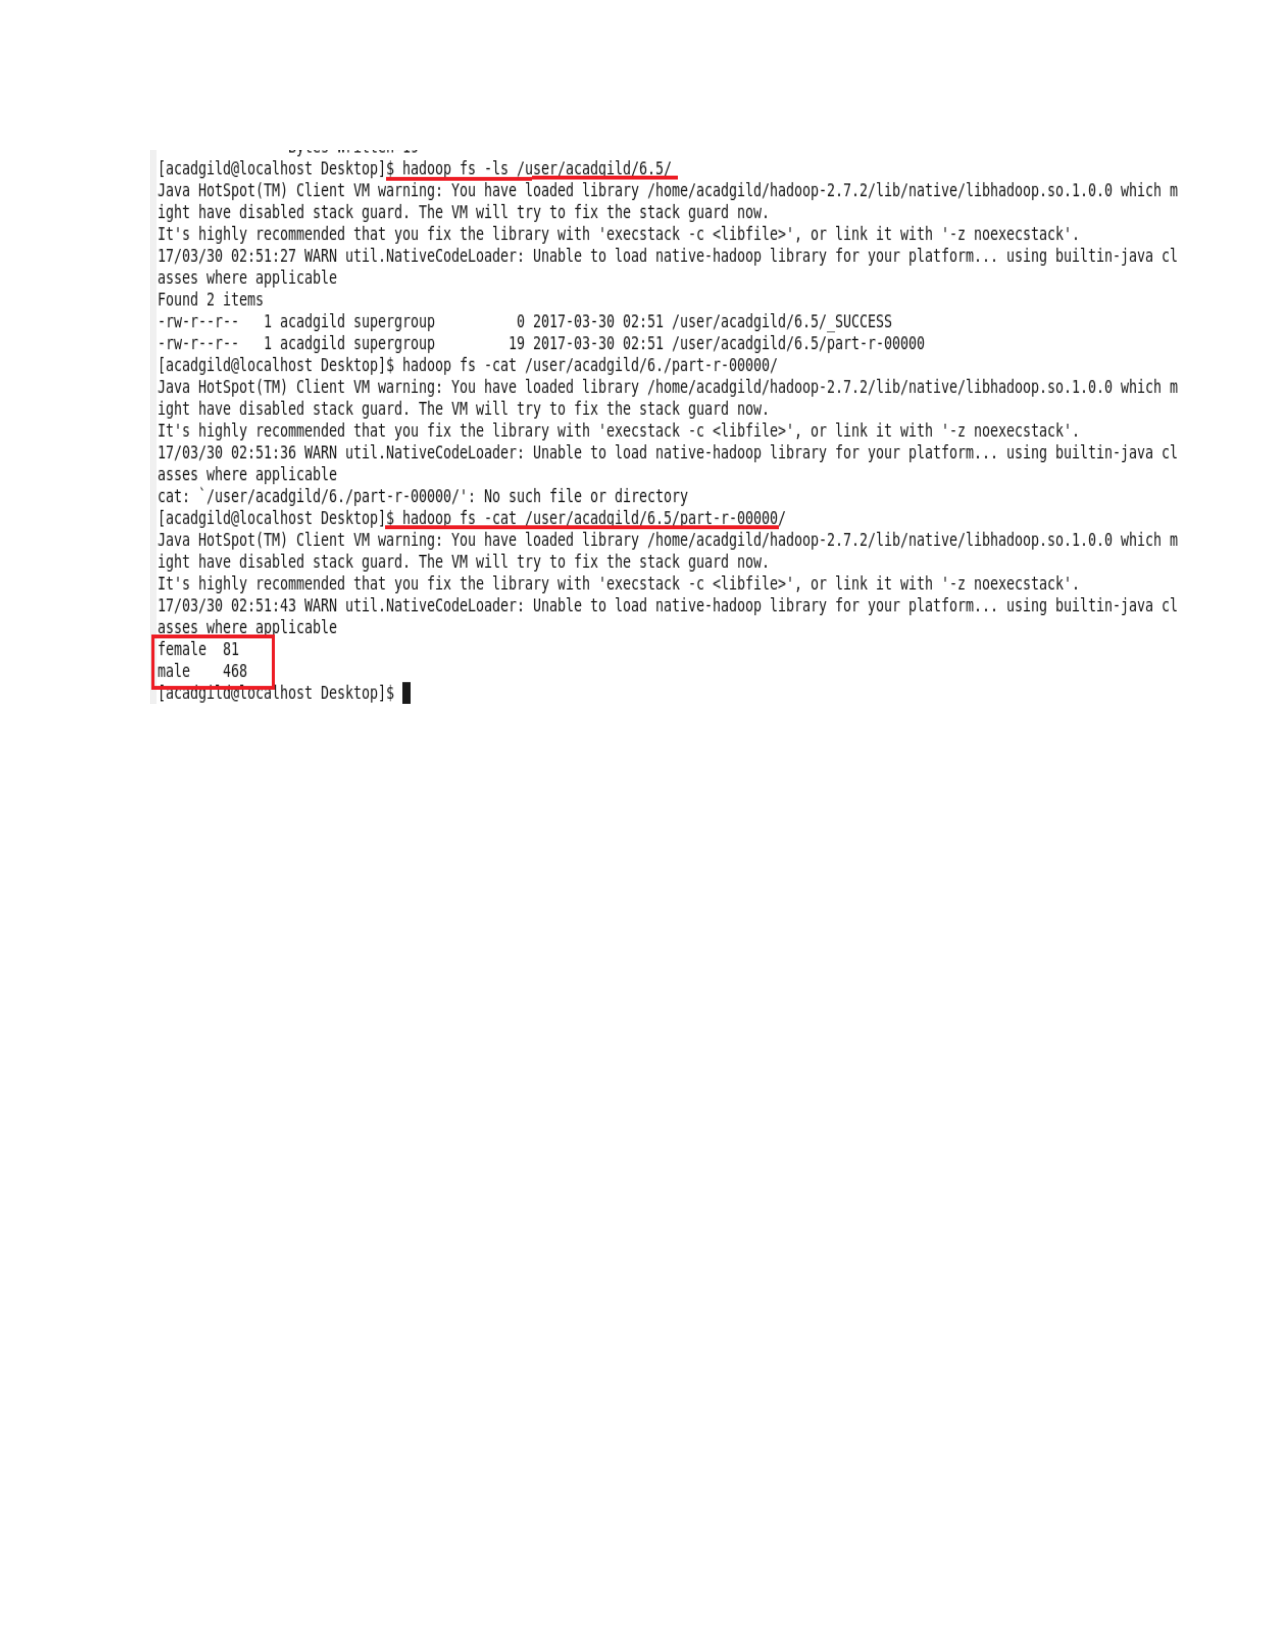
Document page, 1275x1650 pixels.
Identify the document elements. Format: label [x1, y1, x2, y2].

picture [150, 150, 1183, 704]
